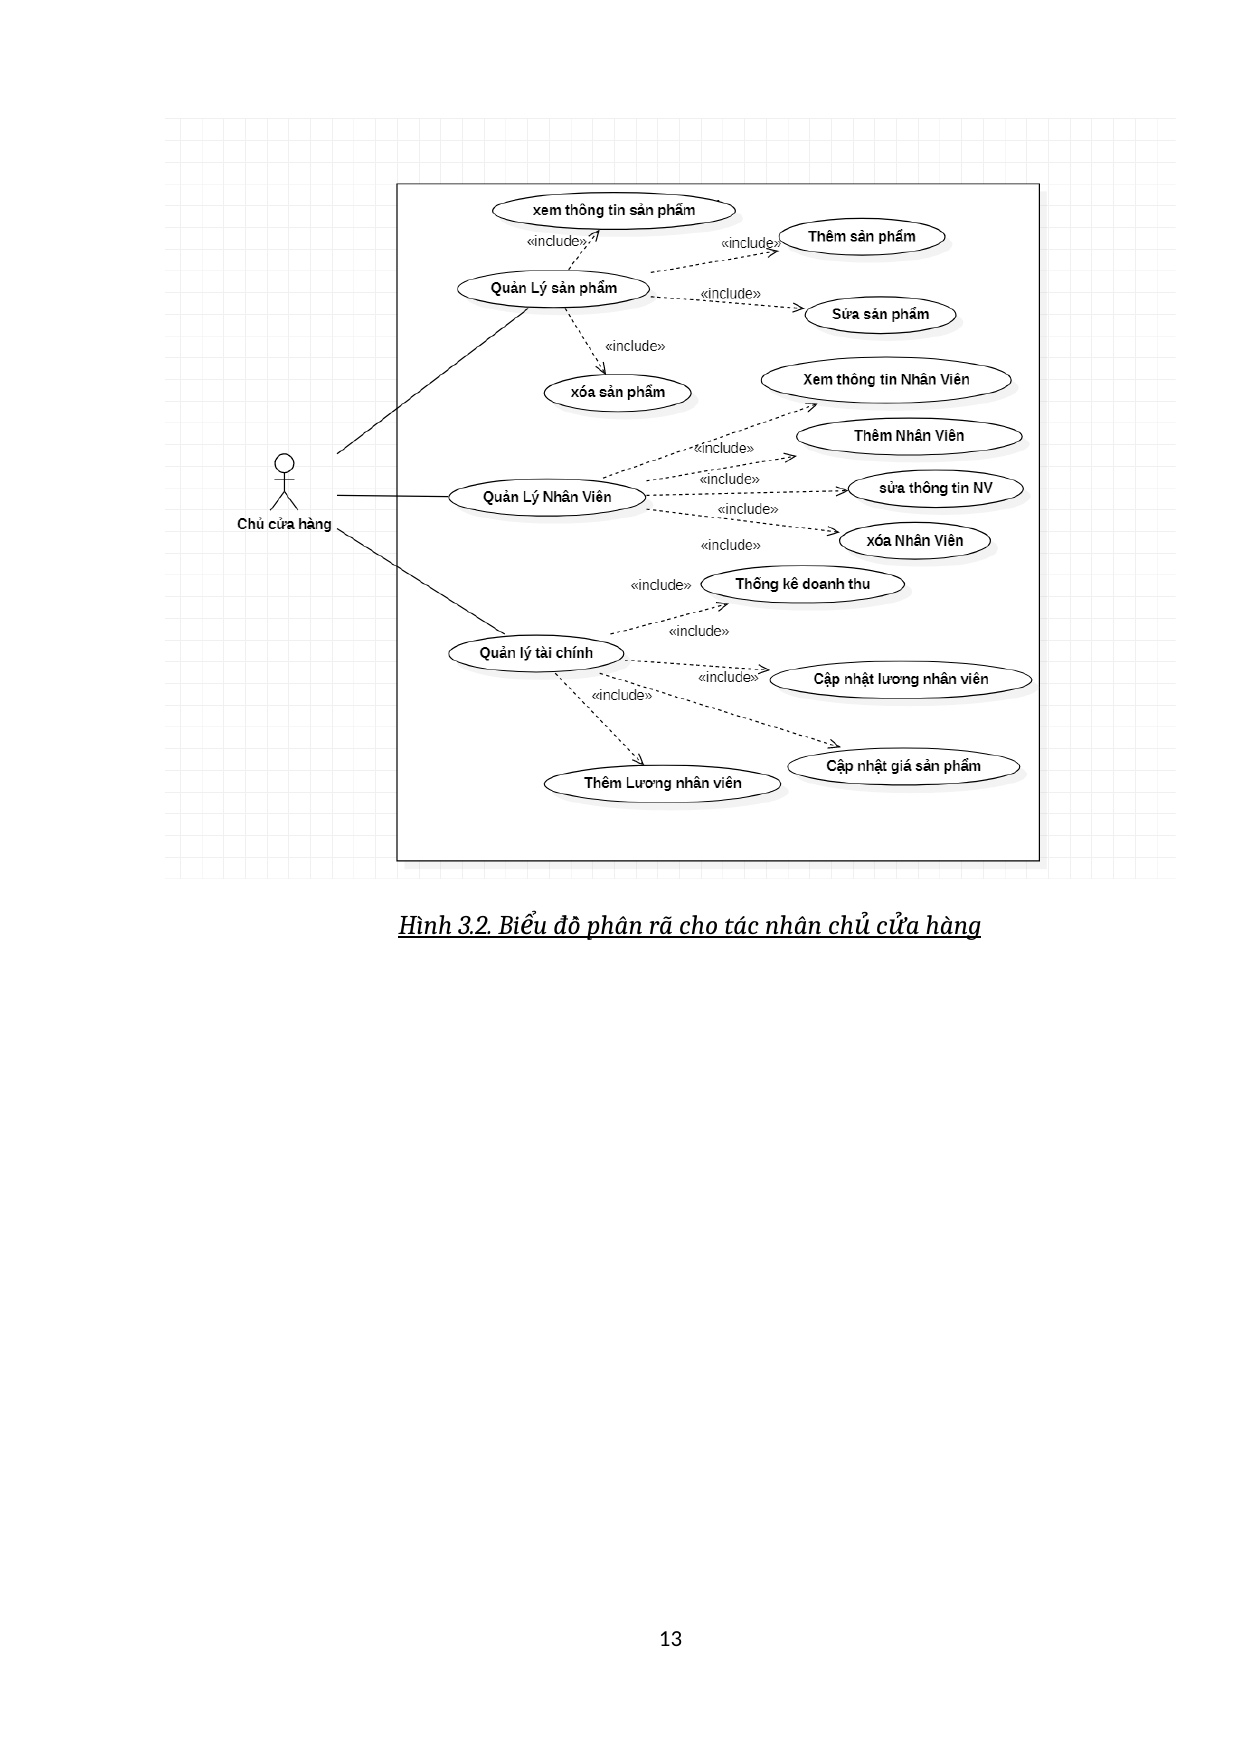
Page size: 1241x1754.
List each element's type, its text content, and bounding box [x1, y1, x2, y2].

text Hình 3.2. Biểu đồ phân rã cho tác nhân chủ cửa hàng [165, 910, 1176, 941]
picture [165, 118, 1176, 879]
